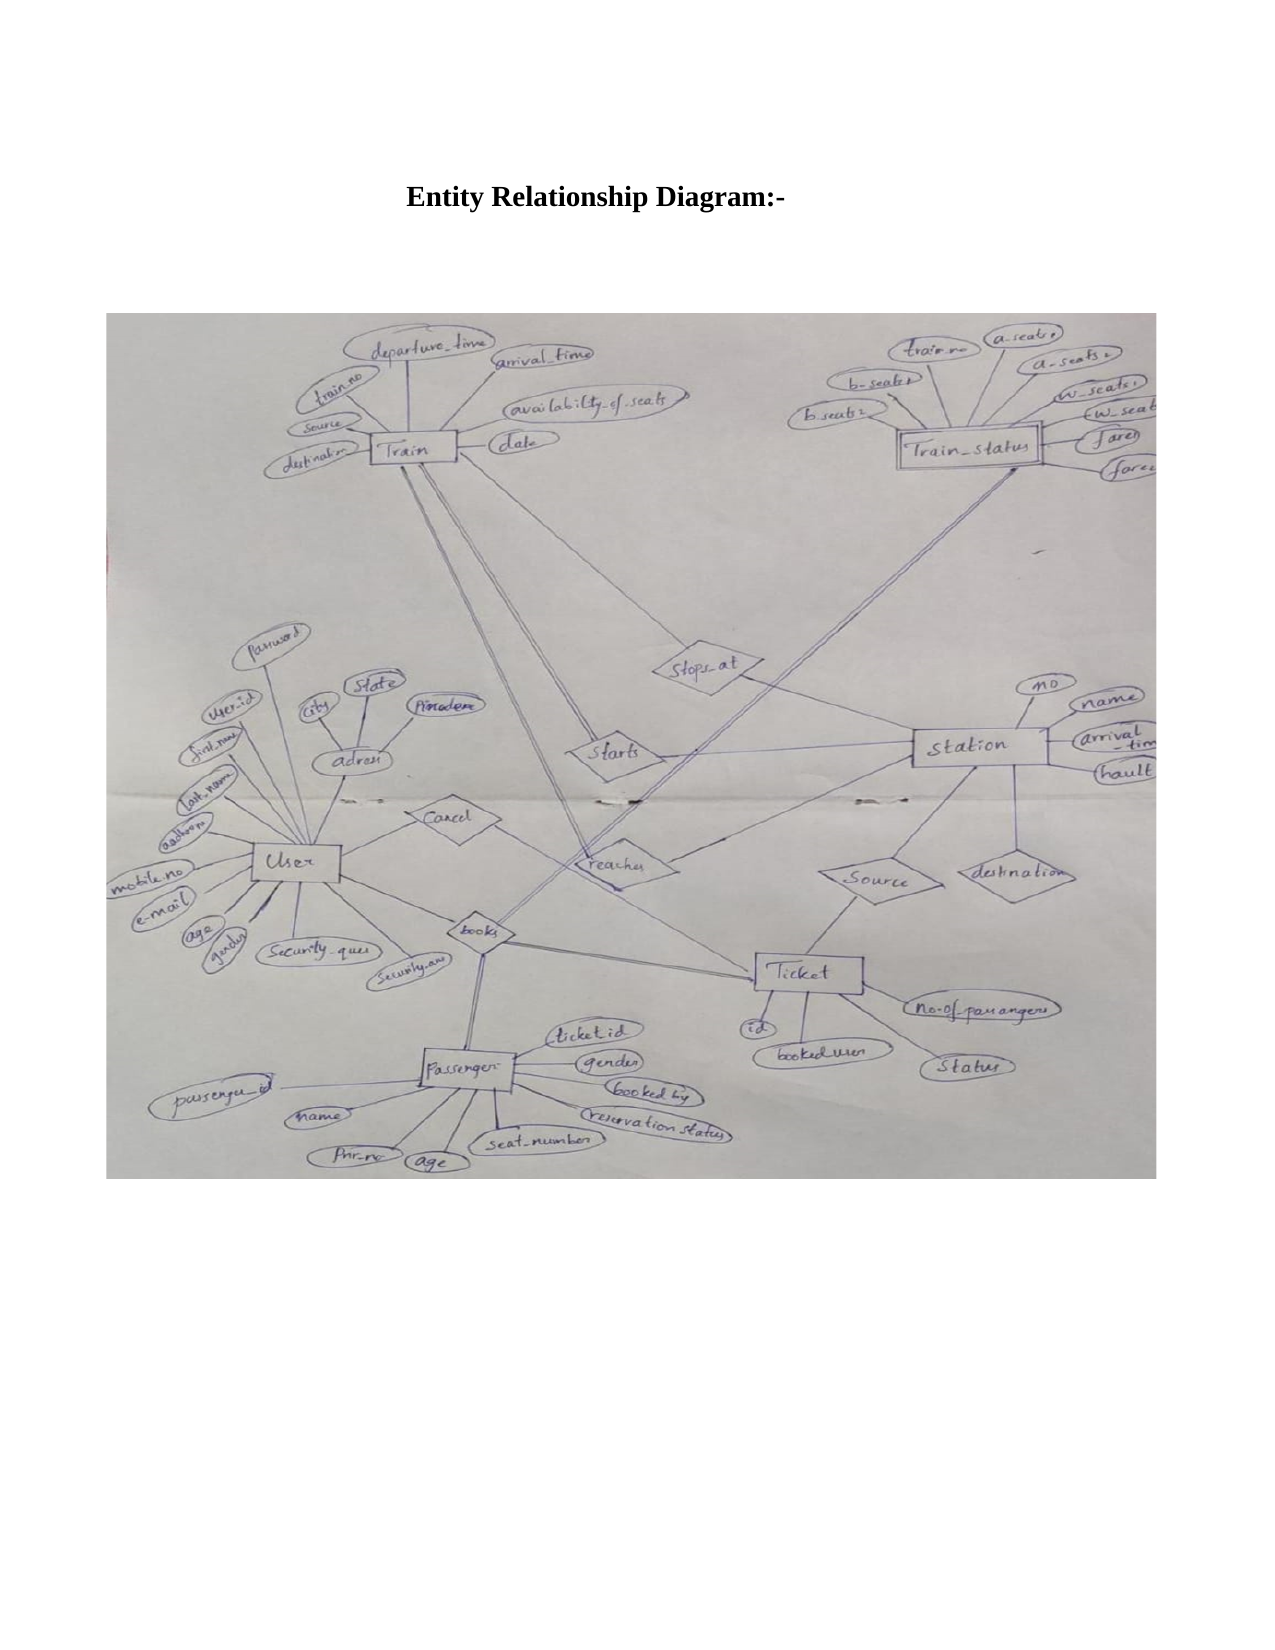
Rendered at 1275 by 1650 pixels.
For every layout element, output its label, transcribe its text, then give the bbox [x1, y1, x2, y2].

text Entity Relationship Diagram:- [106, 179, 1156, 213]
picture [106, 313, 1157, 1179]
